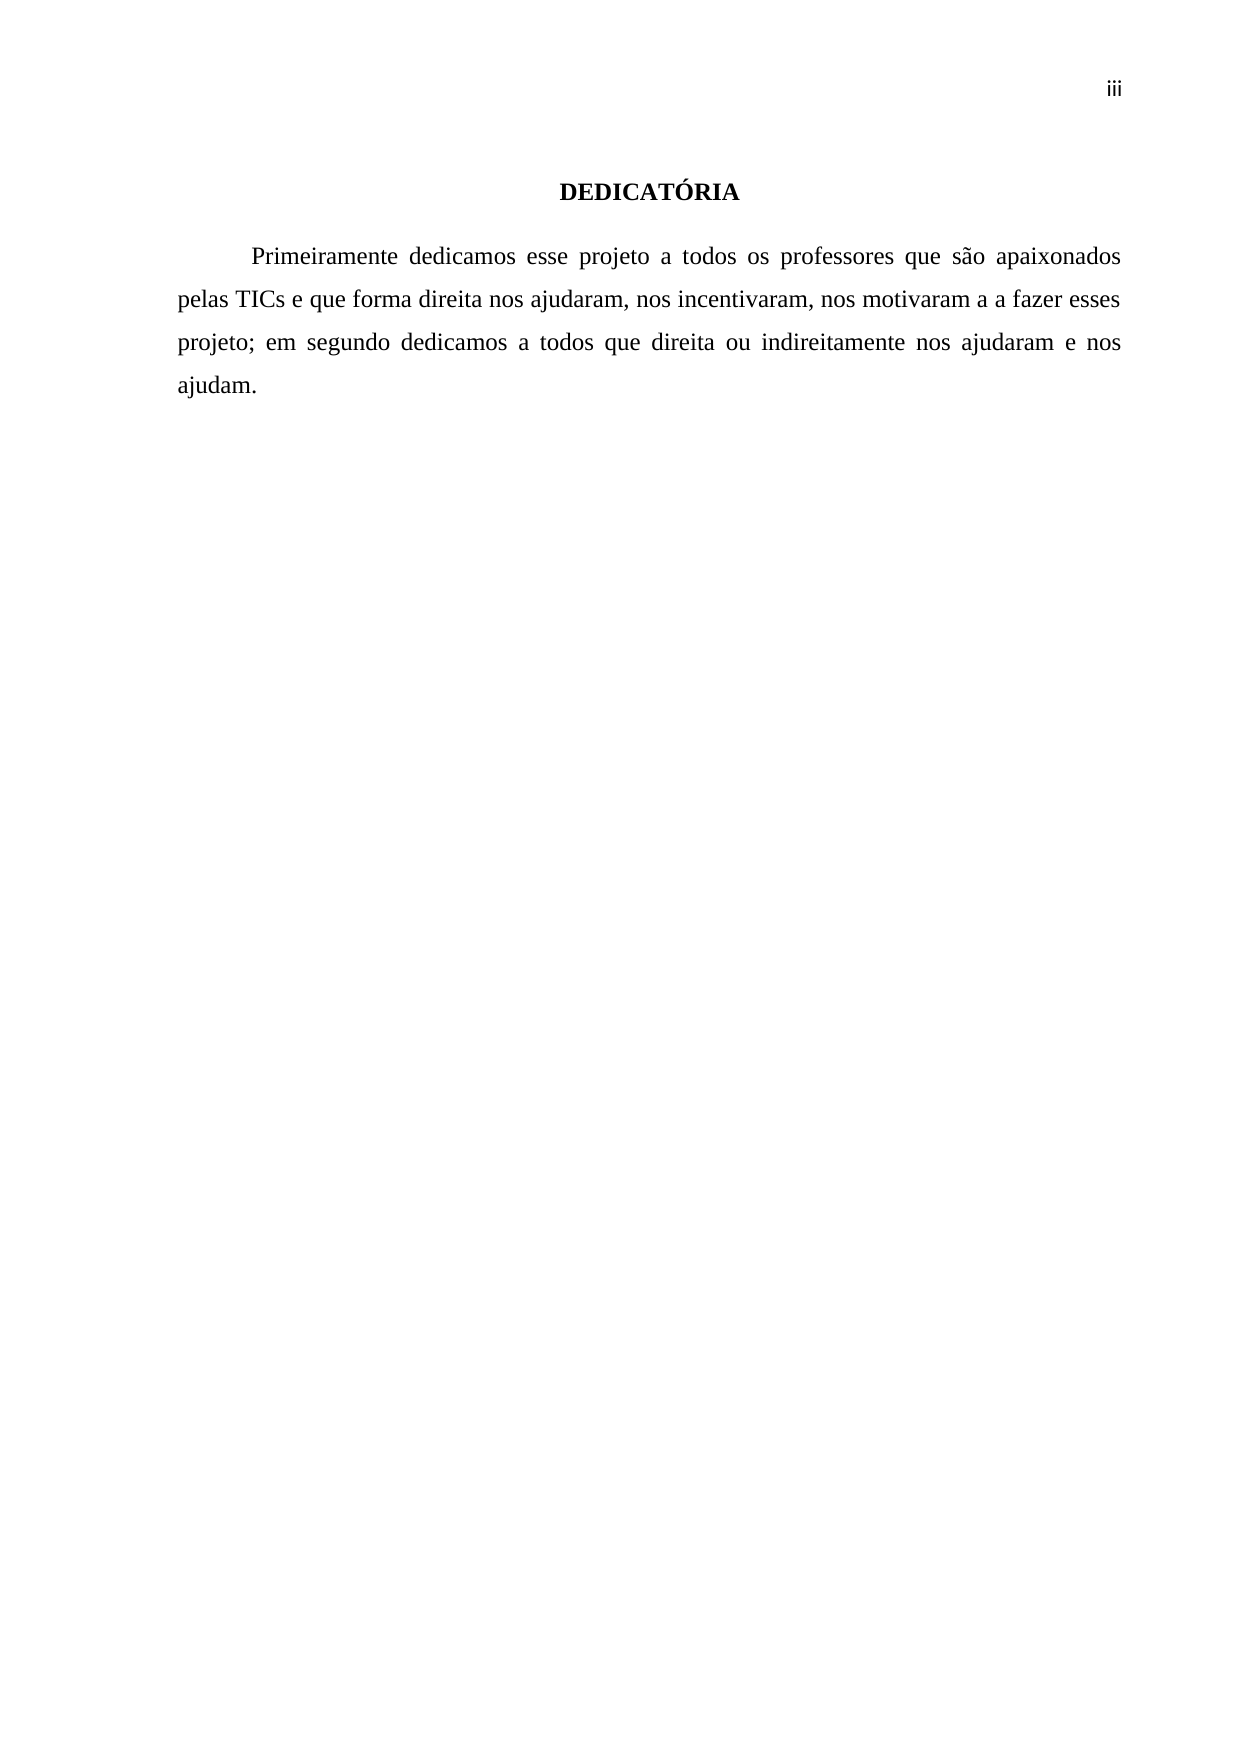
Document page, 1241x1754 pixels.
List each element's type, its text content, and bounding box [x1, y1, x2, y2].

text DEDICATÓRIA [177, 177, 1122, 206]
text Primeiramente dedicamos esse projeto a todos os professores que são apaixonados pelas TICs e que forma direita nos ajudaram, nos incentivaram, nos motivaram a a fazer esses projeto; em segundo dedicamos a todos que direita ou indireitamente nos ajudaram e nos ajudam. [177, 241, 1122, 399]
